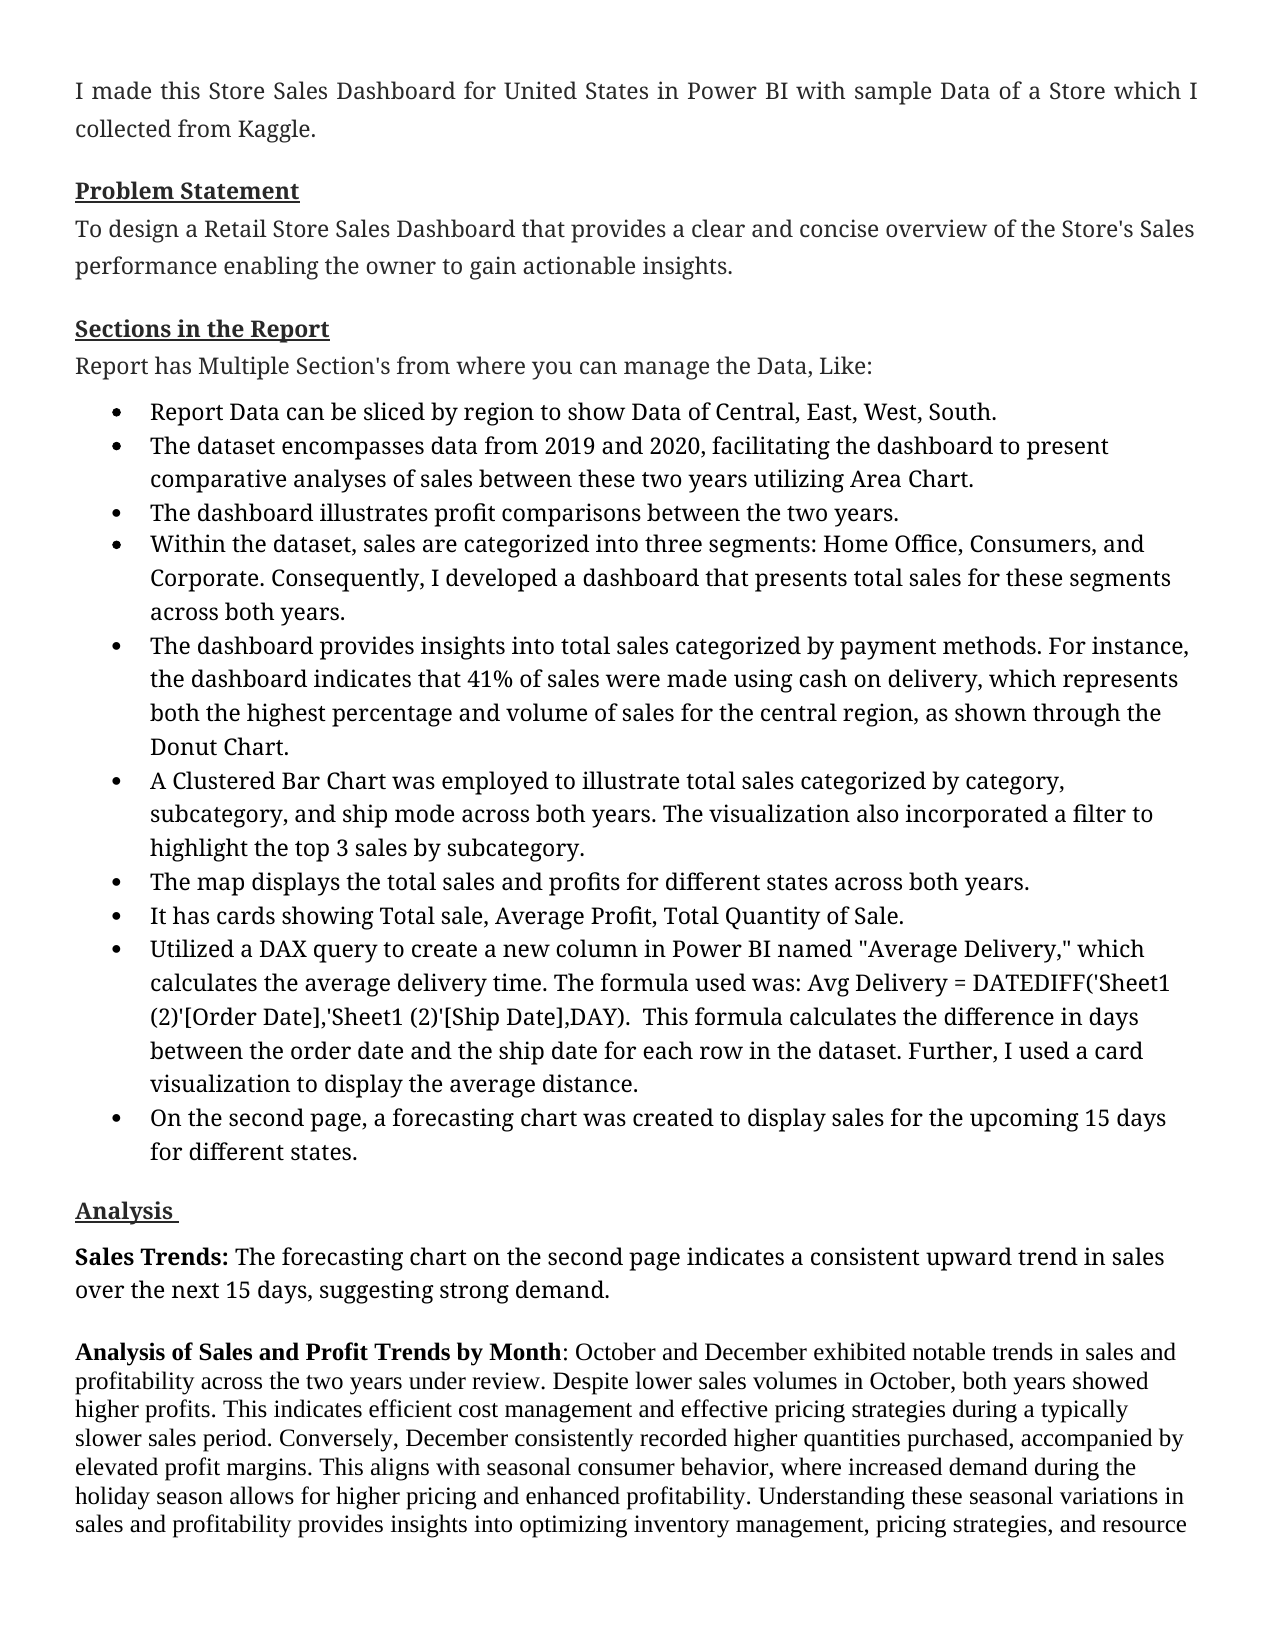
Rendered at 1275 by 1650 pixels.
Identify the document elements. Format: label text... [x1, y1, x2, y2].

text I made this Store Sales Dashboard for United States in Power BI with sample Data of a Store which I collected from Kaggle. [75, 75, 1200, 144]
list Utilized a DAX query to create a new column in Power BI named "Average Delivery," which calculates the average delivery time. The formula used was: Avg Delivery = DATEDIFF('Sheet1 (2)'[Order Date],'Sheet1 (2)'[Ship Date],DAY). This formula calculates the difference in days between the order date and the ship date for each row in the dataset. Further, I used a card visualization to display the average distance. [112, 933, 1200, 1099]
list The dashboard provides insights into total sales categorized by payment methods. For instance, the dashboard indicates that 41% of sales were made using cash on delivery, which represents both the highest percentage and volume of sales for the central region, as shown through the Donut Chart. [112, 629, 1200, 762]
text Analysis [75, 1194, 1200, 1226]
list The dashboard illustrates profit comparisons between the two years. [112, 497, 1200, 528]
list It has cards showing Total sale, Average Profit, Total Quantity of Sale. [112, 899, 1200, 931]
list On the second page, a forecasting chart was created to display sales for the upcoming 15 days for different states. [112, 1102, 1200, 1167]
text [75, 1337, 1200, 1538]
text Sections in the Report Report has Multiple Section's from where you can manage the Data, Like: [75, 312, 1200, 381]
text Sales Trends: The forecasting chart on the second page indicates a consistent upward trend in sales over the next 15 days, suggesting strong demand. [75, 1240, 1200, 1305]
list Within the dataset, sales are categorized into three segments: Home Office, Consumers, and Corporate. Consequently, I developed a dashboard that presents total sales for these segments across both years. [112, 528, 1200, 627]
list The map displays the total sales and profits for different states across both years. [112, 866, 1200, 897]
text Problem Statement To design a Retail Store Sales Dashboard that provides a clear and concise overview of the Store's Sales performance enabling the owner to gain actionable insights. [75, 175, 1200, 281]
list A Clustered Bar Chart was employed to illustrate total sales categorized by category, subcategory, and ship mode across both years. The visualization also incorporated a filter to highlight the top 3 sales by subcategory. [112, 764, 1200, 863]
list Report Data can be sliced by region to show Data of Central, East, West, South. [112, 396, 1200, 427]
list The dataset encompasses data from 2019 and 2020, facilitating the dashboard to present comparative analyses of sales between these two years utilizing Area Chart. [112, 429, 1200, 494]
